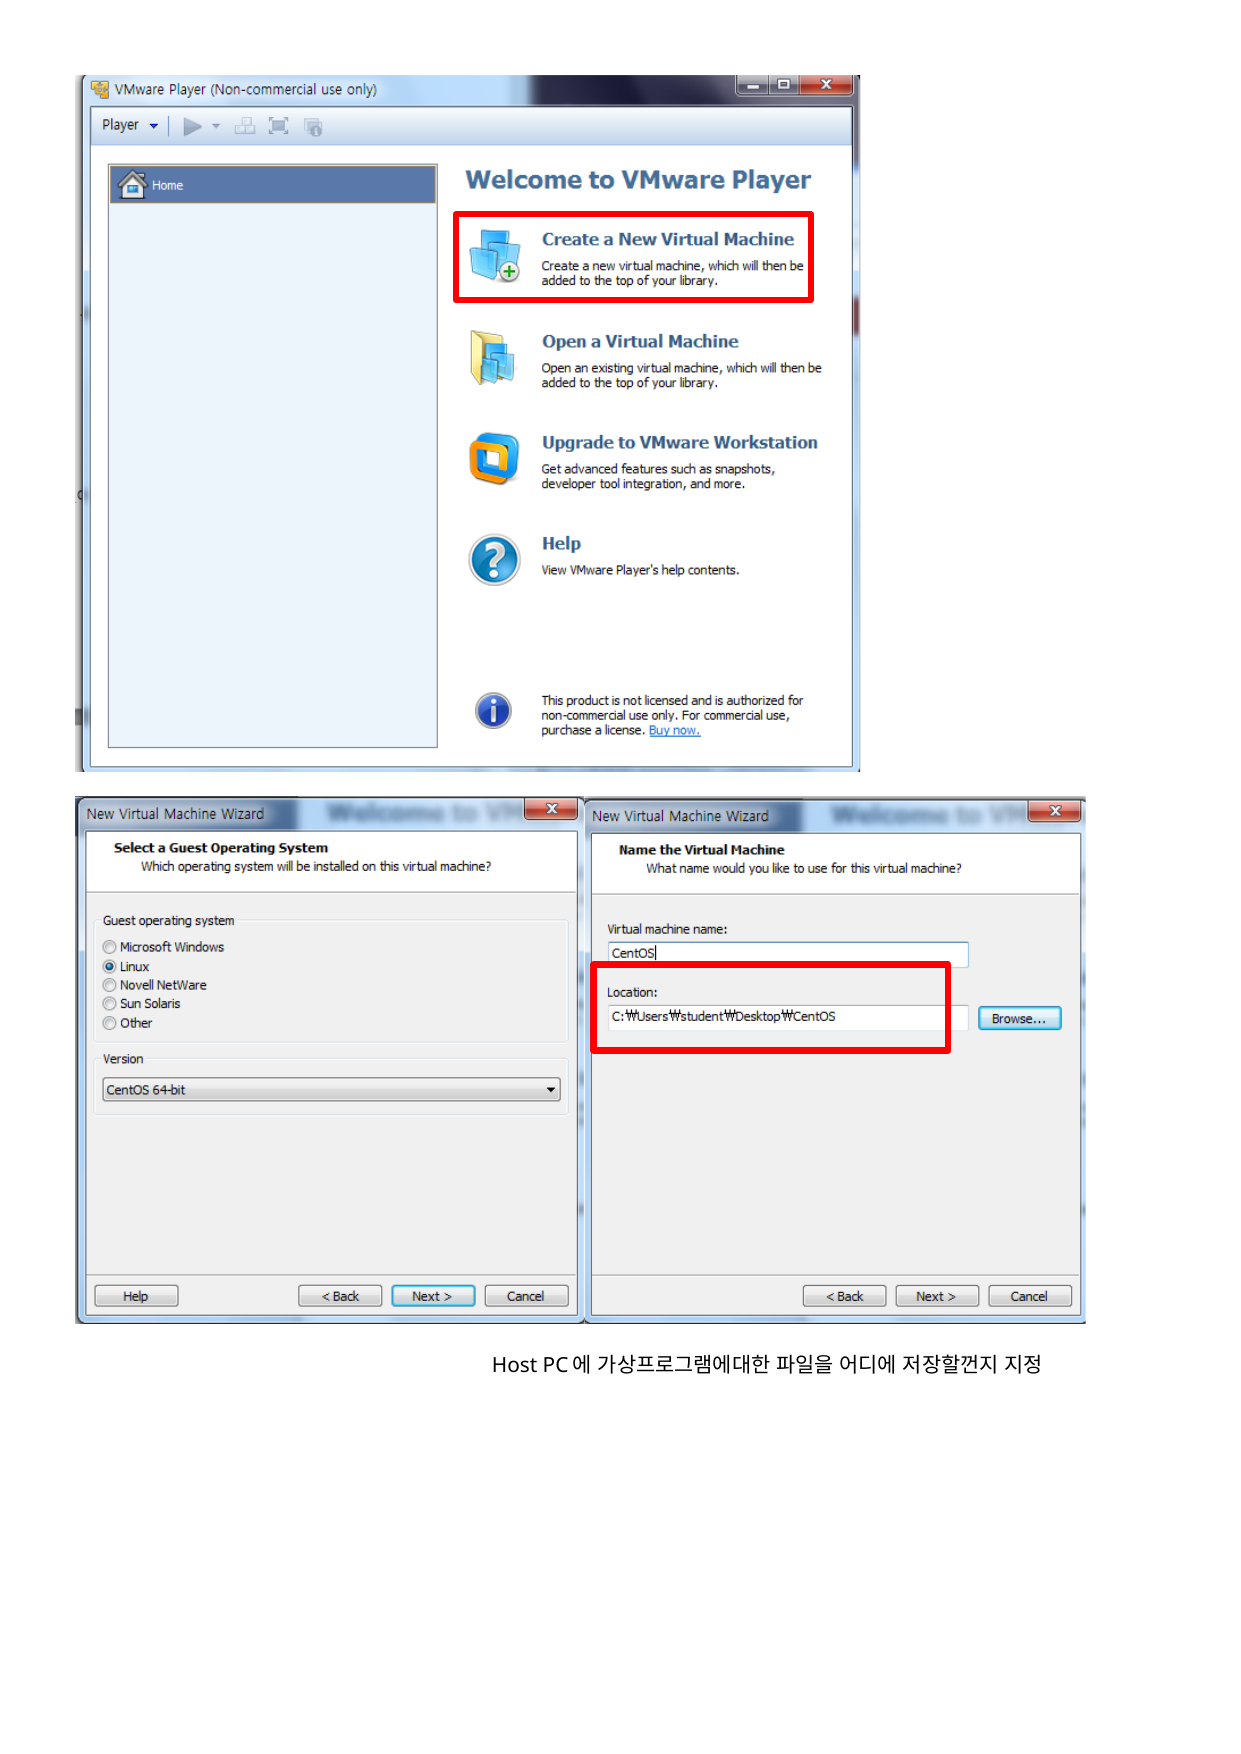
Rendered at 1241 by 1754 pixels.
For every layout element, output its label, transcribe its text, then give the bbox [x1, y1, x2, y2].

text Host PC에 가상프로그램에대한 파일을 어디에 저장할껀지 지정 [75, 1348, 1165, 1379]
picture [75, 796, 1086, 1324]
picture [75, 75, 861, 772]
